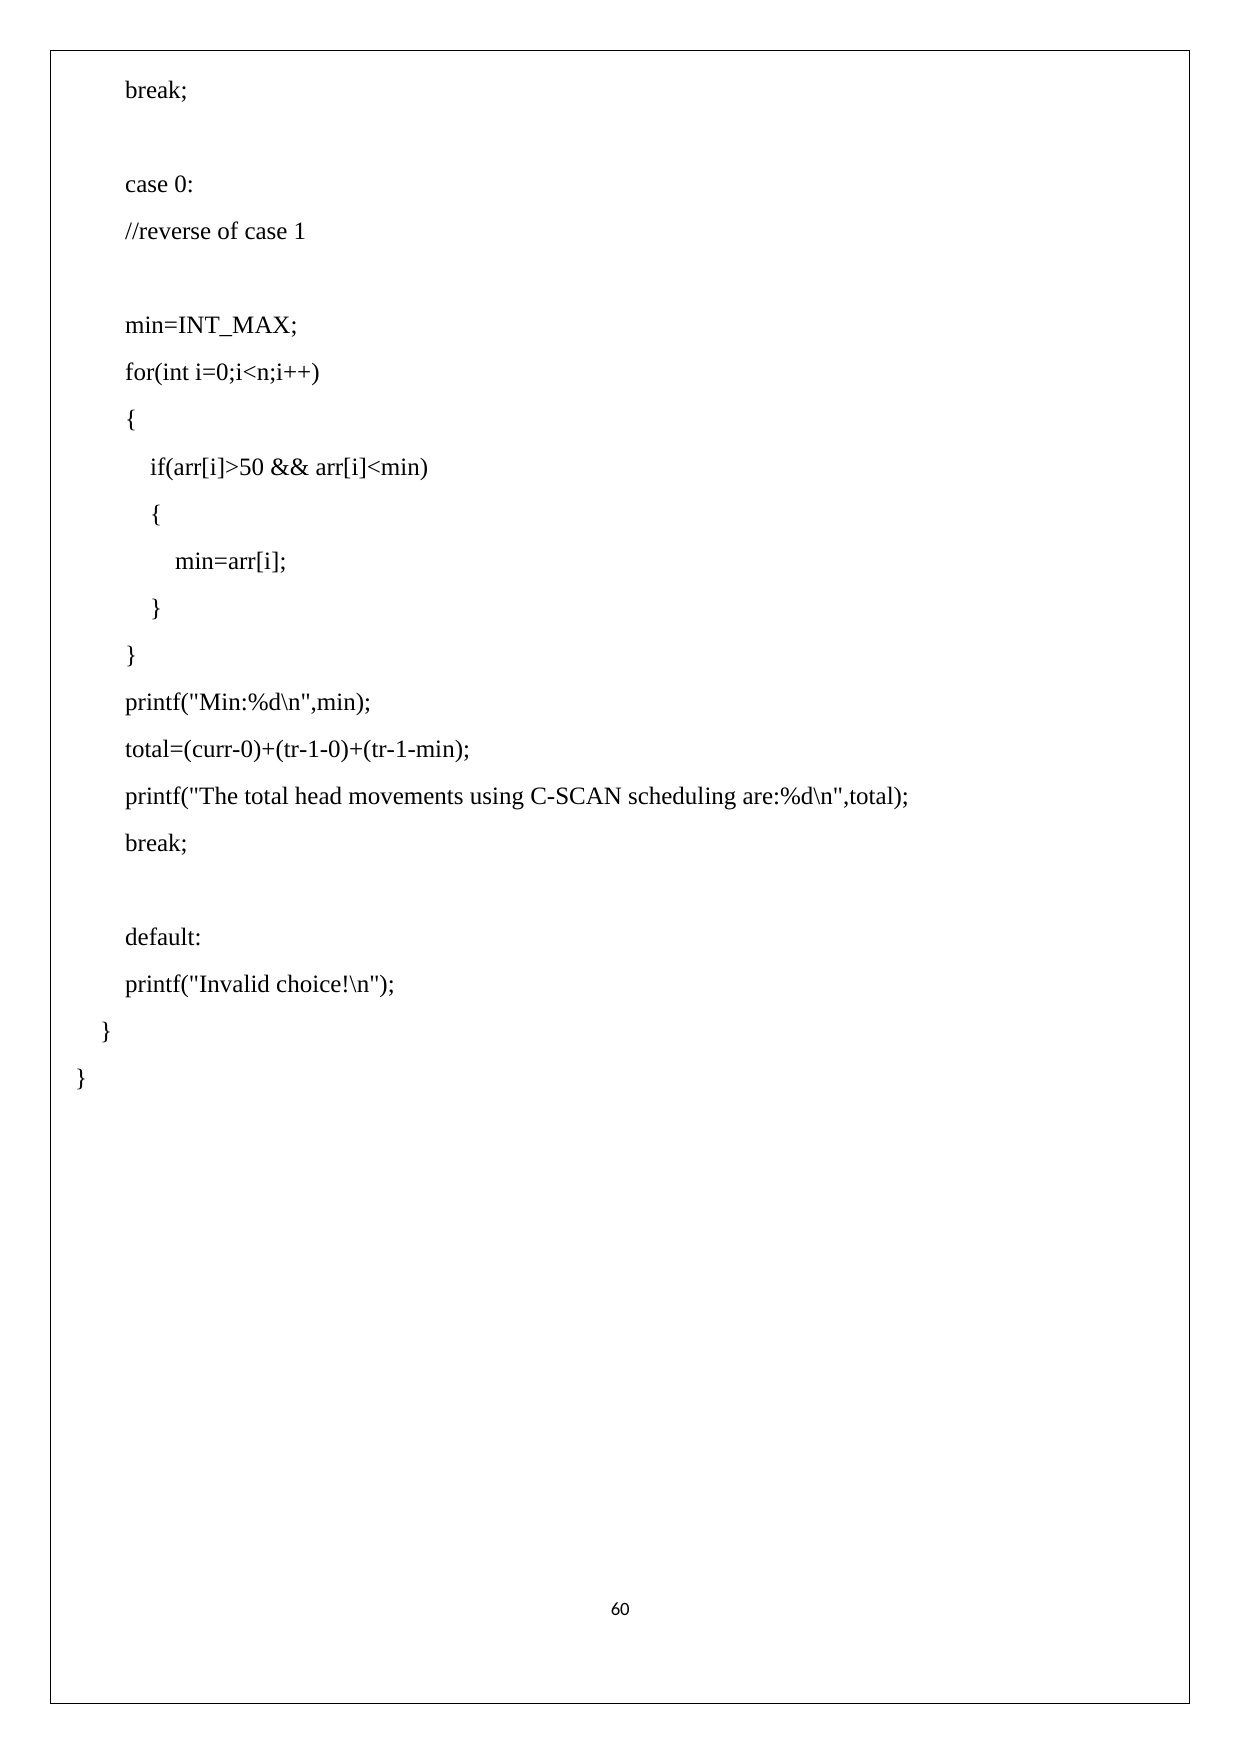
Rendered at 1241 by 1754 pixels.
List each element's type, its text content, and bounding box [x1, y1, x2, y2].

text printf("Invalid choice!\n"); [75, 969, 1165, 998]
text } [75, 1063, 1165, 1092]
text printf("The total head movements using C-SCAN scheduling are:%d\n",total); [75, 781, 1165, 810]
text } [75, 640, 1165, 669]
text break; [75, 828, 1165, 857]
text } [75, 593, 1165, 622]
text default: [75, 922, 1165, 951]
text } [75, 1016, 1165, 1045]
text for(int i=0;i<n;i++) [75, 357, 1165, 386]
text { [75, 499, 1165, 527]
text printf("Min:%d\n",min); [75, 687, 1165, 716]
text min=arr[i]; [75, 546, 1165, 574]
text total=(curr-0)+(tr-1-0)+(tr-1-min); [75, 734, 1165, 763]
text min=INT_MAX; [75, 310, 1165, 339]
text if(arr[i]>50 && arr[i]<min) [75, 452, 1165, 480]
text //reverse of case 1 [75, 216, 1165, 245]
text break; [75, 75, 1165, 104]
text { [75, 404, 1165, 433]
text case 0: [75, 169, 1165, 198]
